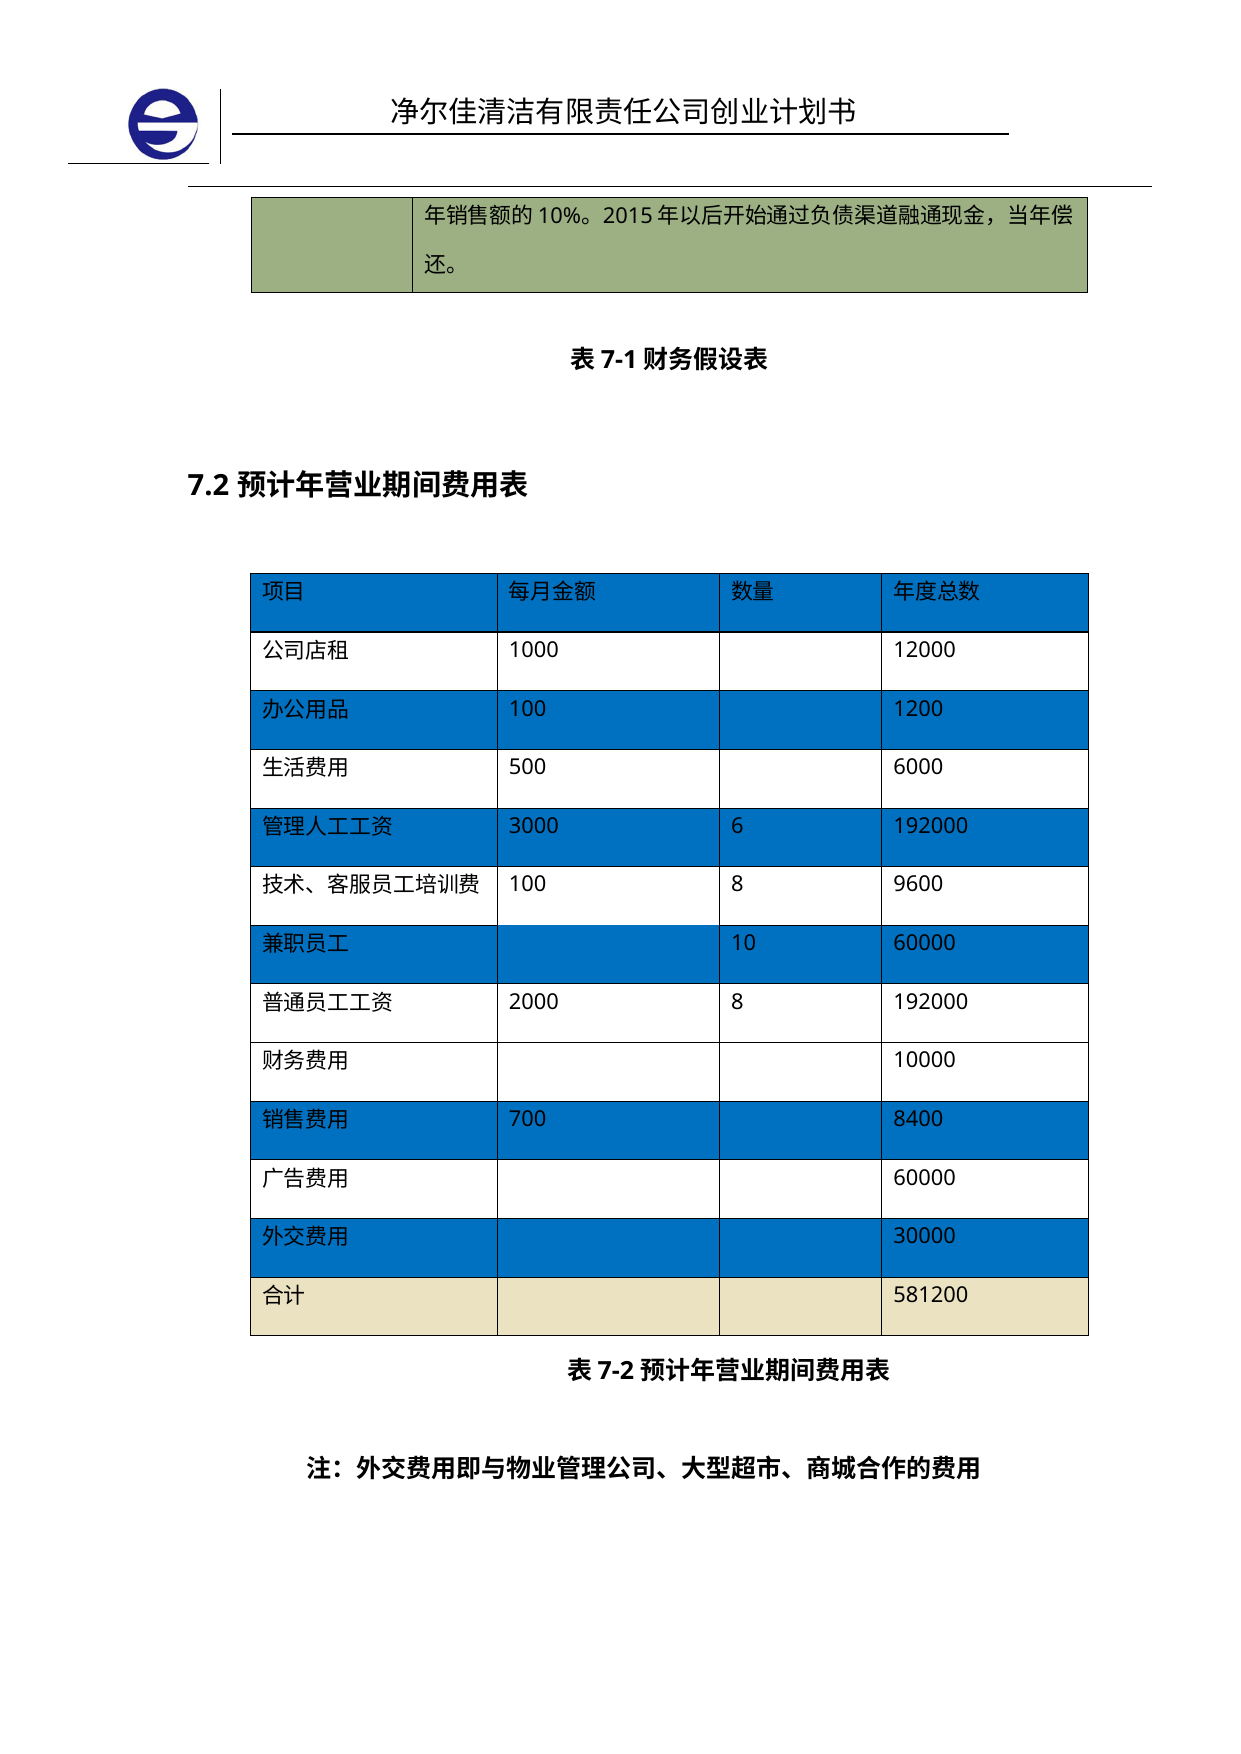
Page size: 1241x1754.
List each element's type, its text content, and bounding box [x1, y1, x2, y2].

table_cell 192000 [882, 984, 1088, 1042]
table_cell [720, 1219, 881, 1277]
table_cell [720, 633, 881, 690]
table_cell 合计 [251, 1278, 497, 1335]
table_cell 技术、客服员工培训费 [251, 867, 497, 925]
table_cell [720, 1278, 881, 1335]
list 表7-2 预计年营业期间费用表 [306, 1336, 1152, 1401]
table_cell 100 [498, 691, 719, 749]
table_header 项目 [251, 574, 497, 631]
table_cell [720, 1102, 881, 1159]
table_cell 2015年以前只考虑商业应收项目负债，每年年末应付账款为当年销售额的10%。2015年以后开始通过负债渠道融通现金，当年偿还。 [413, 198, 1087, 292]
table_cell 500 [498, 750, 719, 807]
table_cell 6000 [882, 750, 1088, 807]
table_cell [498, 1219, 719, 1277]
table_cell [498, 925, 719, 983]
list 注：外交费用即与物业管理公司、大型超市、商城合作的费用 [306, 1434, 1152, 1499]
table_cell 外交费用 [251, 1219, 497, 1277]
table_cell [720, 750, 881, 807]
table_cell [720, 1043, 881, 1101]
table_cell 3000 [498, 809, 719, 866]
table_cell 销售费用 [251, 1102, 497, 1159]
text 表7-1 财务假设表 [187, 325, 1152, 390]
table_cell 6 [720, 809, 881, 866]
subtitle 7.2 预计年营业期间费用表 [187, 450, 1152, 515]
table_header 每月金额 [498, 574, 719, 631]
table_cell 负债 [252, 198, 412, 292]
table_cell [720, 691, 881, 749]
table_cell 办公用品 [251, 691, 497, 749]
table_cell 生活费用 [251, 750, 497, 807]
table_cell 192000 [882, 809, 1088, 866]
table_cell 60000 [882, 926, 1088, 983]
table_cell 30000 [882, 1219, 1088, 1277]
table_cell 广告费用 [251, 1160, 497, 1218]
table_cell [720, 1160, 881, 1218]
table_cell 管理人工工资 [251, 809, 497, 866]
table_cell [498, 1043, 719, 1101]
table_cell 60000 [882, 1160, 1088, 1218]
table_cell 9600 [882, 867, 1088, 925]
table_cell 2000 [498, 984, 719, 1042]
table_cell 700 [498, 1102, 719, 1159]
table_cell [498, 1278, 719, 1335]
table_cell 1200 [882, 691, 1088, 749]
table_cell 8 [720, 867, 881, 925]
table_cell 12000 [882, 633, 1088, 690]
table_cell 8 [720, 984, 881, 1042]
picture [117, 88, 210, 161]
table_cell 兼职员工 [251, 926, 497, 983]
table_cell 8400 [882, 1102, 1088, 1159]
table_cell 100 [498, 867, 719, 925]
table_cell 10000 [882, 1043, 1088, 1101]
table_header 年度总数 [882, 574, 1088, 631]
table_cell 581200 [882, 1278, 1088, 1335]
table_cell 10 [720, 926, 881, 983]
table_header 数量 [720, 574, 881, 631]
table_cell 财务费用 [251, 1043, 497, 1101]
table_cell 普通员工工资 [251, 984, 497, 1042]
table_cell [498, 1160, 719, 1218]
table_cell 1000 [498, 633, 719, 690]
table_cell 公司店租 [251, 633, 497, 690]
